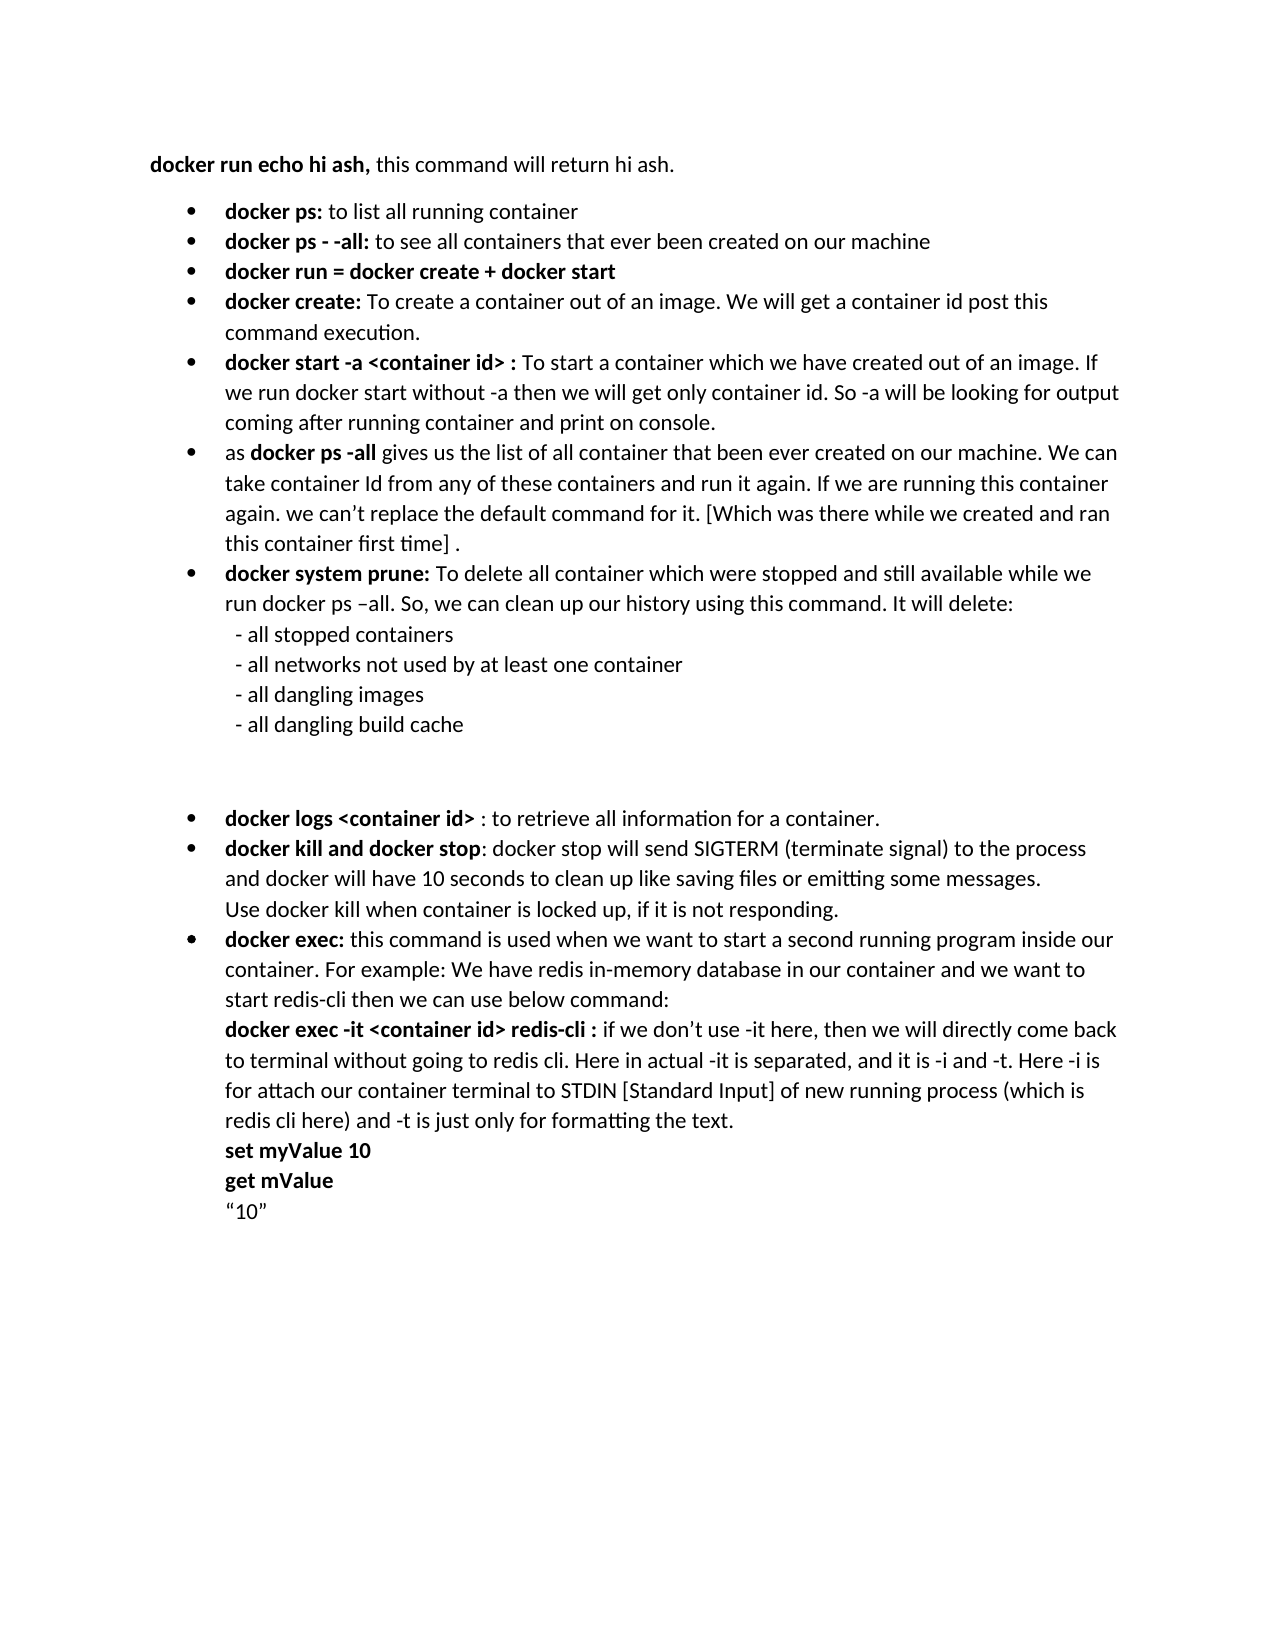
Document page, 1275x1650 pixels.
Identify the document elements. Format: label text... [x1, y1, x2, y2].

list docker start -a <container id> : To start a container which we have created out of an image. If we run docker start without -a then we will get only container id. So -a will be looking for output coming after running container and print on console. [187, 348, 1125, 436]
list docker run = docker create + docker start [187, 257, 1125, 285]
text docker run echo hi ash, this command will return hi ash. [150, 150, 1125, 178]
list - all dangling build cache [225, 710, 1125, 738]
list set myValue 10 [225, 1136, 1125, 1164]
list get mValue [225, 1167, 1125, 1195]
list docker logs <container id> : to retrieve all information for a container. [187, 804, 1125, 832]
list - all stopped containers [225, 620, 1125, 648]
list docker ps - -all: to see all containers that ever been created on our machine [187, 227, 1125, 255]
list docker exec: this command is used when we want to start a second running program inside our container. For example: We have redis in-memory database in our container and we want to start redis-cli then we can use below command: [187, 925, 1125, 1013]
list as docker ps -all gives us the list of all container that been ever created on our machine. We can take container Id from any of these containers and run it again. If we are running this container again. we can’t replace the default command for it. [Which was there while we created and ran this container first time] . [187, 438, 1125, 557]
list - all dangling images [225, 680, 1125, 708]
list - all networks not used by at least one container [225, 650, 1125, 678]
list docker create: To create a container out of an image. We will get a container id post this command execution. [187, 287, 1125, 346]
list docker exec -it <container id> redis-cli : if we don’t use -it here, then we will directly come back to terminal without going to redis cli. Here in actual -it is separated, and it is -i and -t. Here -i is for attach our container terminal to STDIN [Standard Input] of new running process (which is redis cli here) and -t is just only for formatting the text. [225, 1016, 1125, 1134]
list “10” [225, 1197, 1125, 1225]
list docker system prune: To delete all container which were stopped and still available while we run docker ps –all. So, we can clean up our history using this command. It will delete: [187, 559, 1125, 618]
list docker ps: to list all running container [187, 197, 1125, 225]
list docker kill and docker stop: docker stop will send SIGTERM (terminate signal) to the process and docker will have 10 seconds to clean up like saving files or emitting some messages. Use docker kill when container is locked up, if it is not responding. [187, 834, 1125, 923]
